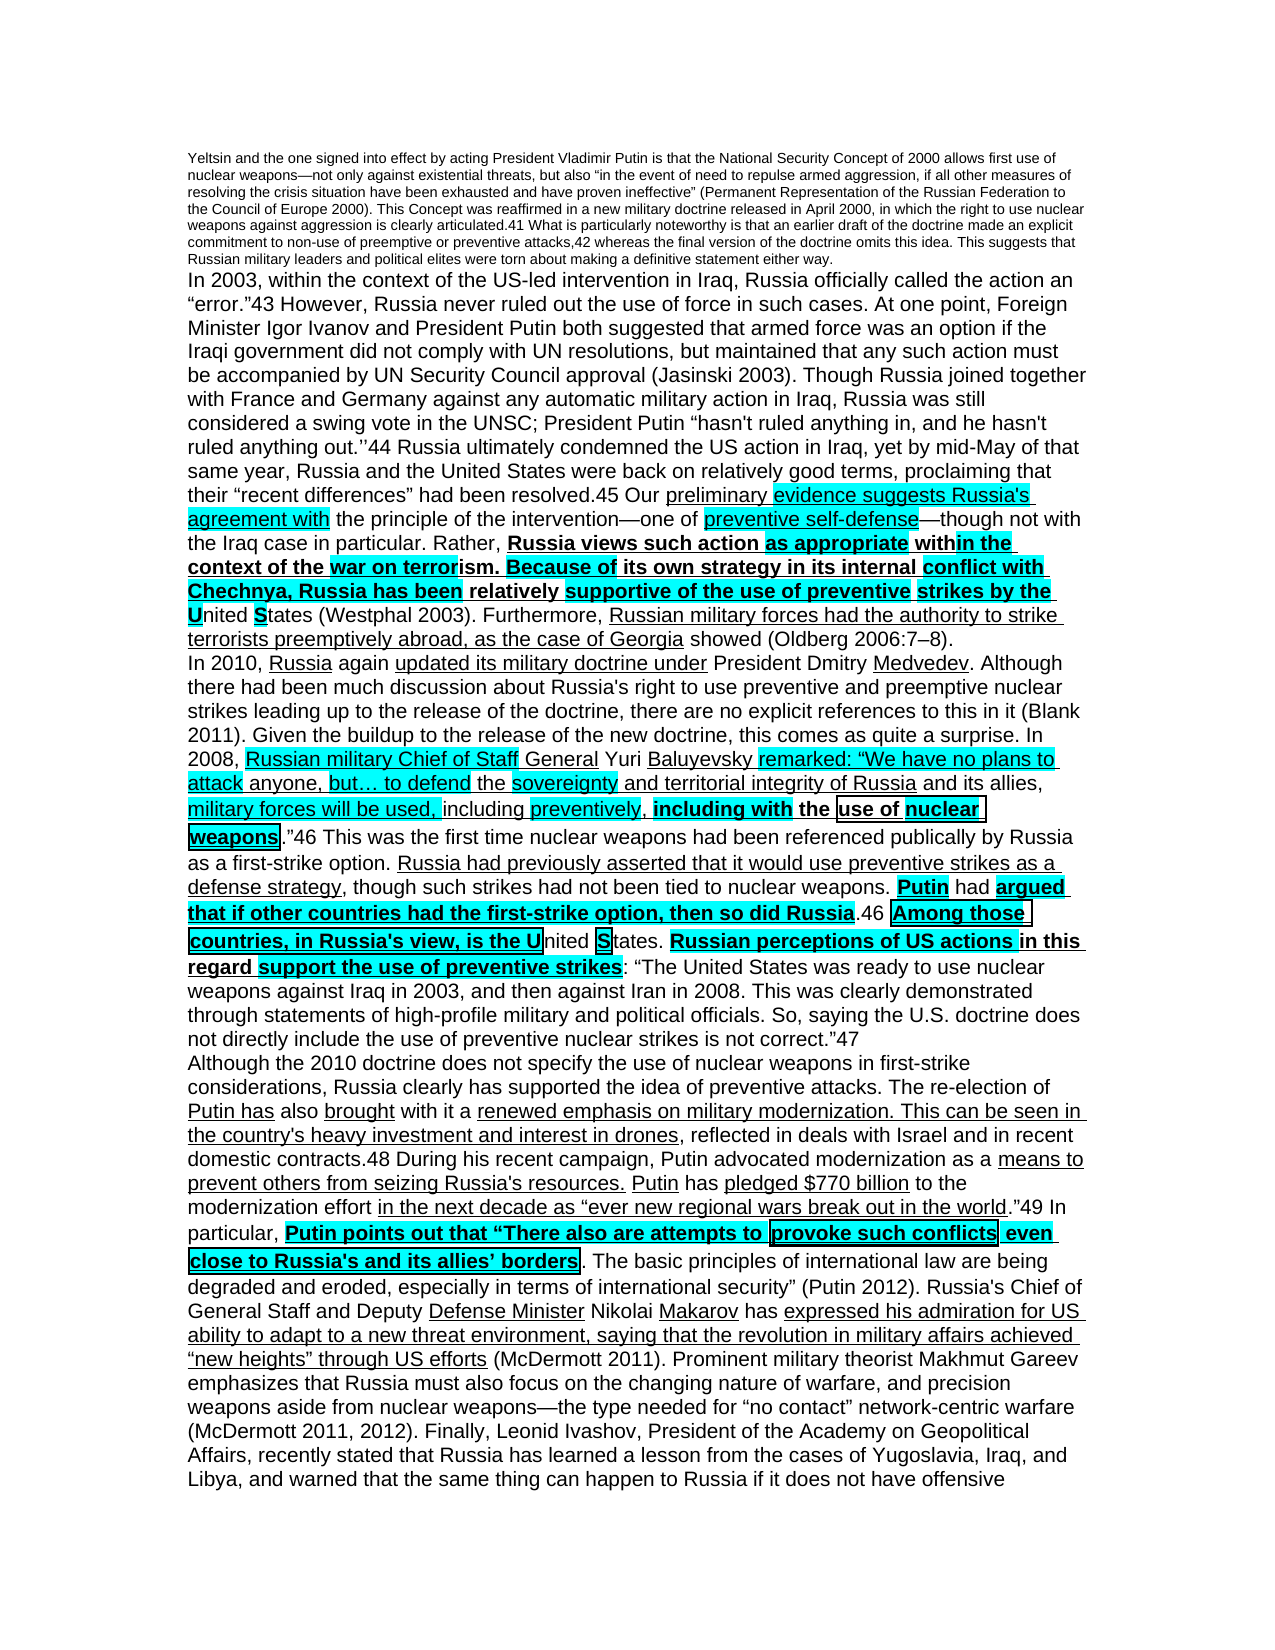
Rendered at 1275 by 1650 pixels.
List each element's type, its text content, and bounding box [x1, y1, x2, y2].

text In 2010, Russia again updated its military doctrine under President Dmitry Medvedev. Although there had been much discussion about Russia's right to use preventive and preemptive nuclear strikes leading up to the release of the doctrine, there are no explicit references to this in it (Blank 2011). Given the buildup to the release of the new doctrine, this comes as quite a surprise. In 2008, Russian military Chief of Staff General Yuri Baluyevsky remarked: “We have no plans to attack anyone, but… to defend the sovereignty and territorial integrity of Russia and its allies, military forces will be used, including preventively, including with the use of nuclear weapons.”46 This was the first time nuclear weapons had been referenced publically by Russia as a first-strike option. Russia had previously asserted that it would use preventive strikes as a defense strategy, though such strikes had not been tied to nuclear weapons. Putin had argued that if other countries had the first-strike option, then so did Russia.46 Among those countries, in Russia's view, is the United States. Russian perceptions of US actions in this regard support the use of preventive strikes: “The United States was ready to use nuclear weapons against Iraq in 2003, and then against Iran in 2008. This was clearly demonstrated through statements of high-profile military and political officials. So, saying the U.S. doctrine does not directly include the use of preventive nuclear strikes is not correct.”47 [187, 651, 1087, 1051]
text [187, 1051, 1087, 1490]
text In 2003, within the context of the US-led intervention in Iraq, Russia officially called the action an “error.”43 However, Russia never ruled out the use of force in such cases. At one point, Foreign Minister Igor Ivanov and President Putin both suggested that armed force was an option if the Iraqi government did not comply with UN resolutions, but maintained that any such action must be accompanied by UN Security Council approval (Jasinski 2003). Though Russia joined together with France and Germany against any automatic military action in Iraq, Russia was still considered a swing vote in the UNSC; President Putin “hasn't ruled anything in, and he hasn't ruled anything out.’’44 Russia ultimately condemned the US action in Iraq, yet by mid-May of that same year, Russia and the United States were back on relatively good terms, proclaiming that their “recent differences” had been resolved.45 Our preliminary evidence suggests Russia's agreement with the principle of the intervention—one of preventive self-defense—though not with the Iraq case in particular. Rather, Russia views such action as appropriate within the context of the war on terrorism. Because of its own strategy in its internal conflict with Chechnya, Russia has been relatively supportive of the use of preventive strikes by the United States (Westphal 2003). Furthermore, Russian military forces had the authority to strike terrorists preemptively abroad, as the case of Georgia showed (Oldberg 2006:7–8). [187, 267, 1087, 651]
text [187, 150, 1087, 267]
